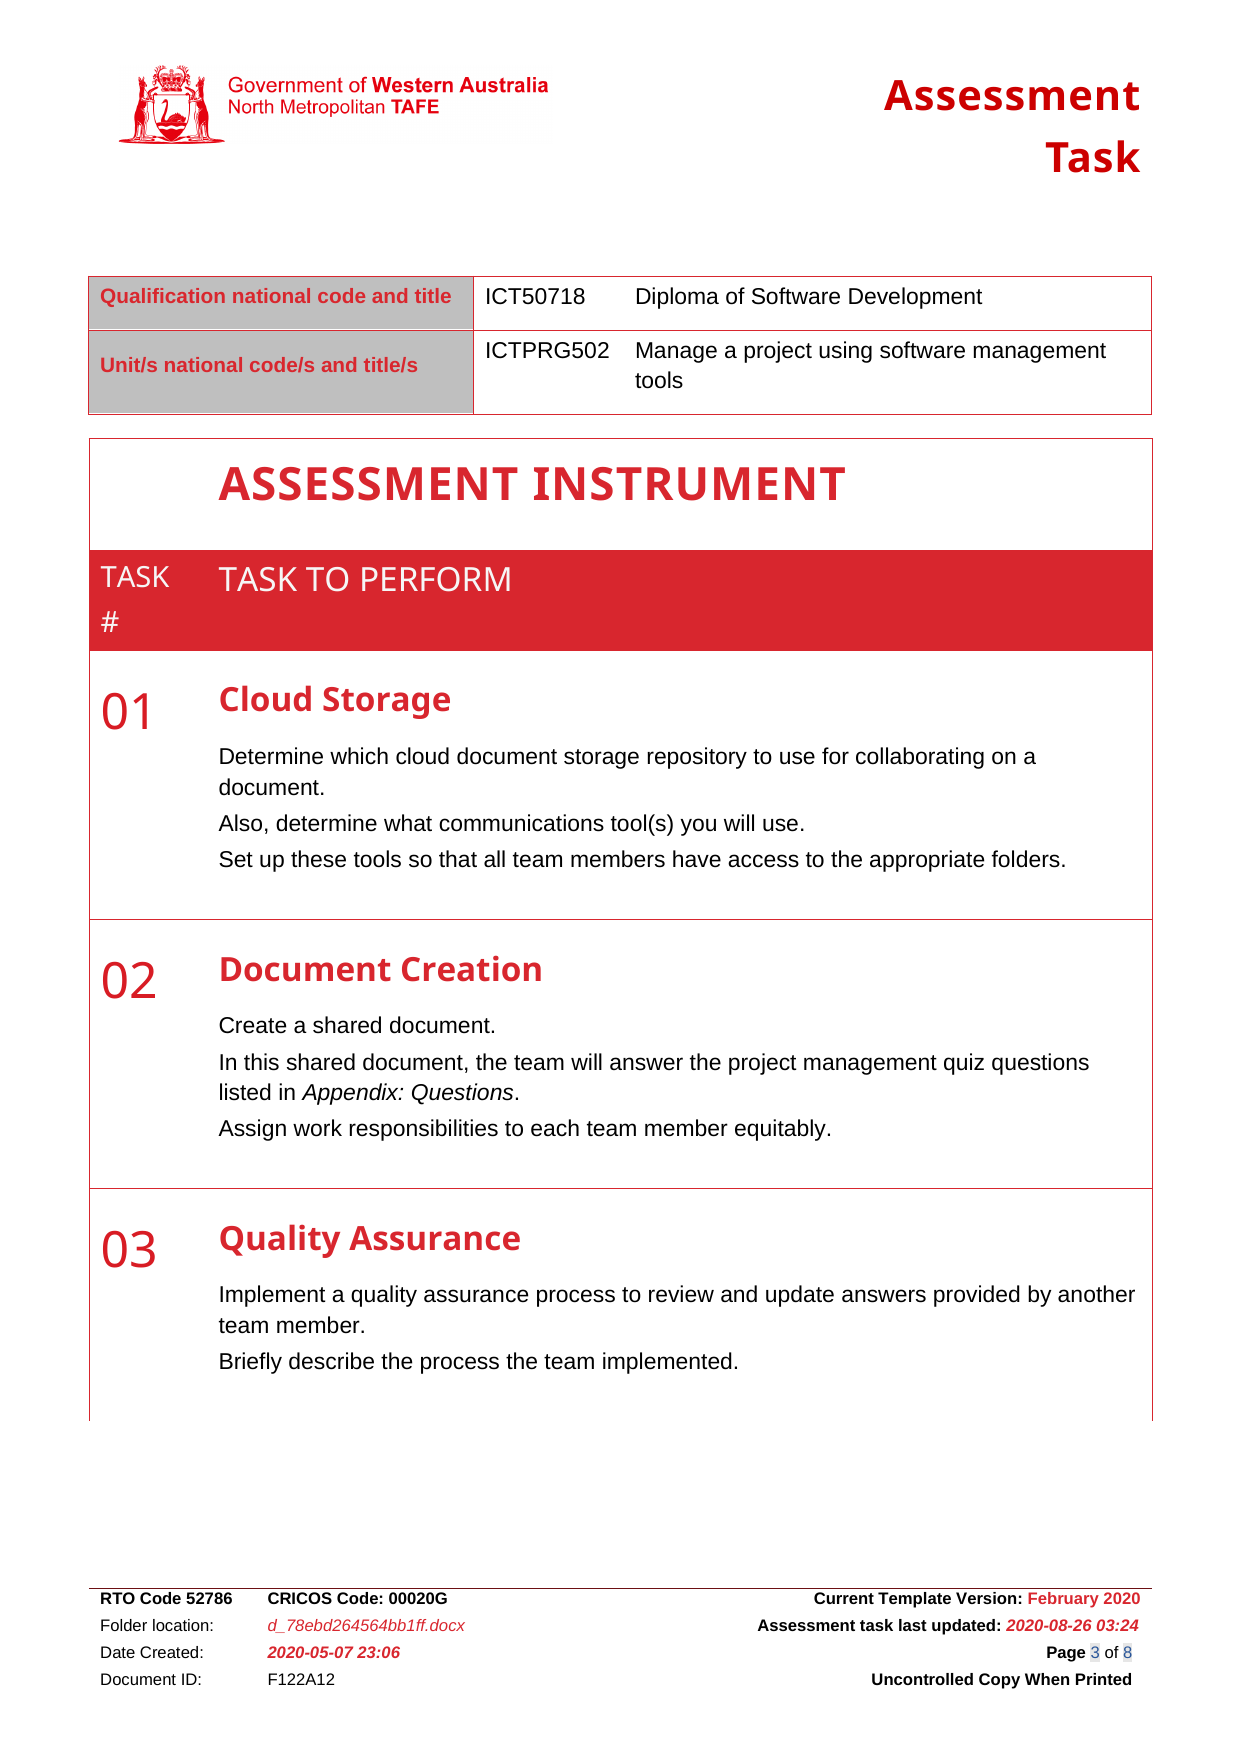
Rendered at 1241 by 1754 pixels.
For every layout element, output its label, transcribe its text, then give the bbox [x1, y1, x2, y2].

table_cell TASK # [90, 550, 207, 651]
table_cell Document Creation Create a shared document. In this shared document, the team will answer the project management quiz questions listed in Appendix: Questions. Assign work responsibilities to each team member equitably. [207, 920, 1152, 1188]
table_cell 01 [90, 651, 207, 919]
table_header Assessment Instrument [207, 439, 1152, 549]
table_cell Quality Assurance Implement a quality assurance process to review and update answers provided by another team member. Briefly describe the process the team implemented. [207, 1189, 1152, 1421]
table_cell 02 [90, 920, 207, 1188]
table_cell 03 [90, 1189, 207, 1421]
table_cell TASK TO PERFORM [207, 550, 1152, 651]
table_cell Cloud Storage Determine which cloud document storage repository to use for collaborating on a document. Also, determine what communications tool(s) you will use. Set up these tools so that all team members have access to the appropriate folders. [207, 651, 1152, 919]
table_header [90, 439, 207, 549]
